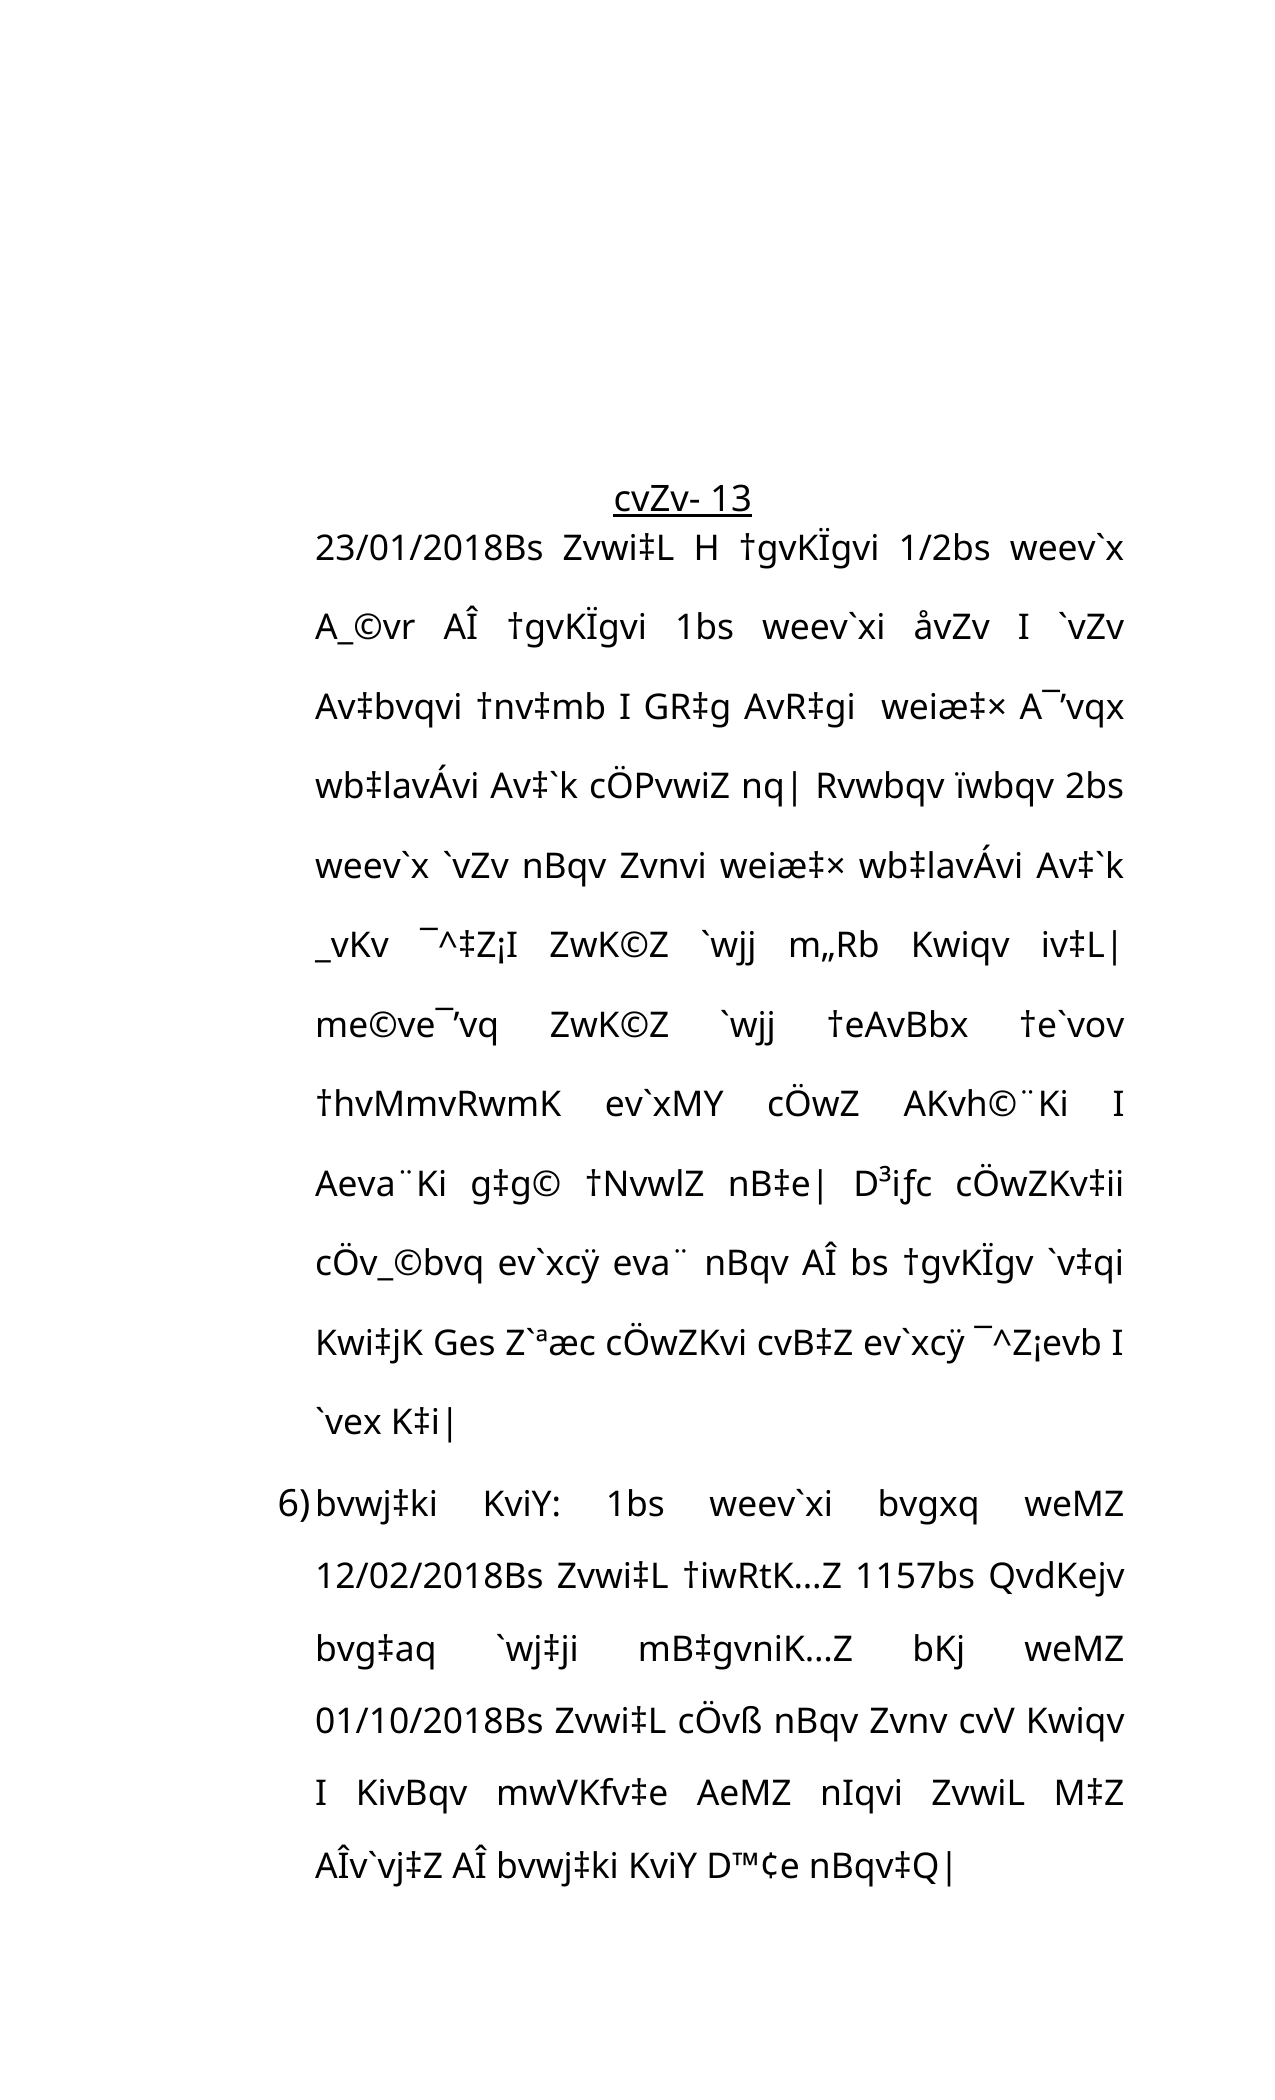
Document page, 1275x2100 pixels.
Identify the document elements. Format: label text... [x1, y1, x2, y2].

list bvwj‡ki KviY: 1bs weev`xi bvgxq weMZ 12/02/2018Bs Zvwi‡L †iwRtK…Z 1157bs QvdKejv bvg‡aq `wj‡ji mB‡gvniK…Z bKj weMZ 01/10/2018Bs Zvwi‡L cÖvß nBqv Zvnv cvV Kwiqv I KivBqv mwVKfv‡e AeMZ nIqvi ZvwiL M‡Z AÎv`vj‡Z AÎ bvwj‡ki KviY D™¢e nBqv‡Q| [277, 1476, 1125, 1888]
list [277, 522, 1125, 1445]
